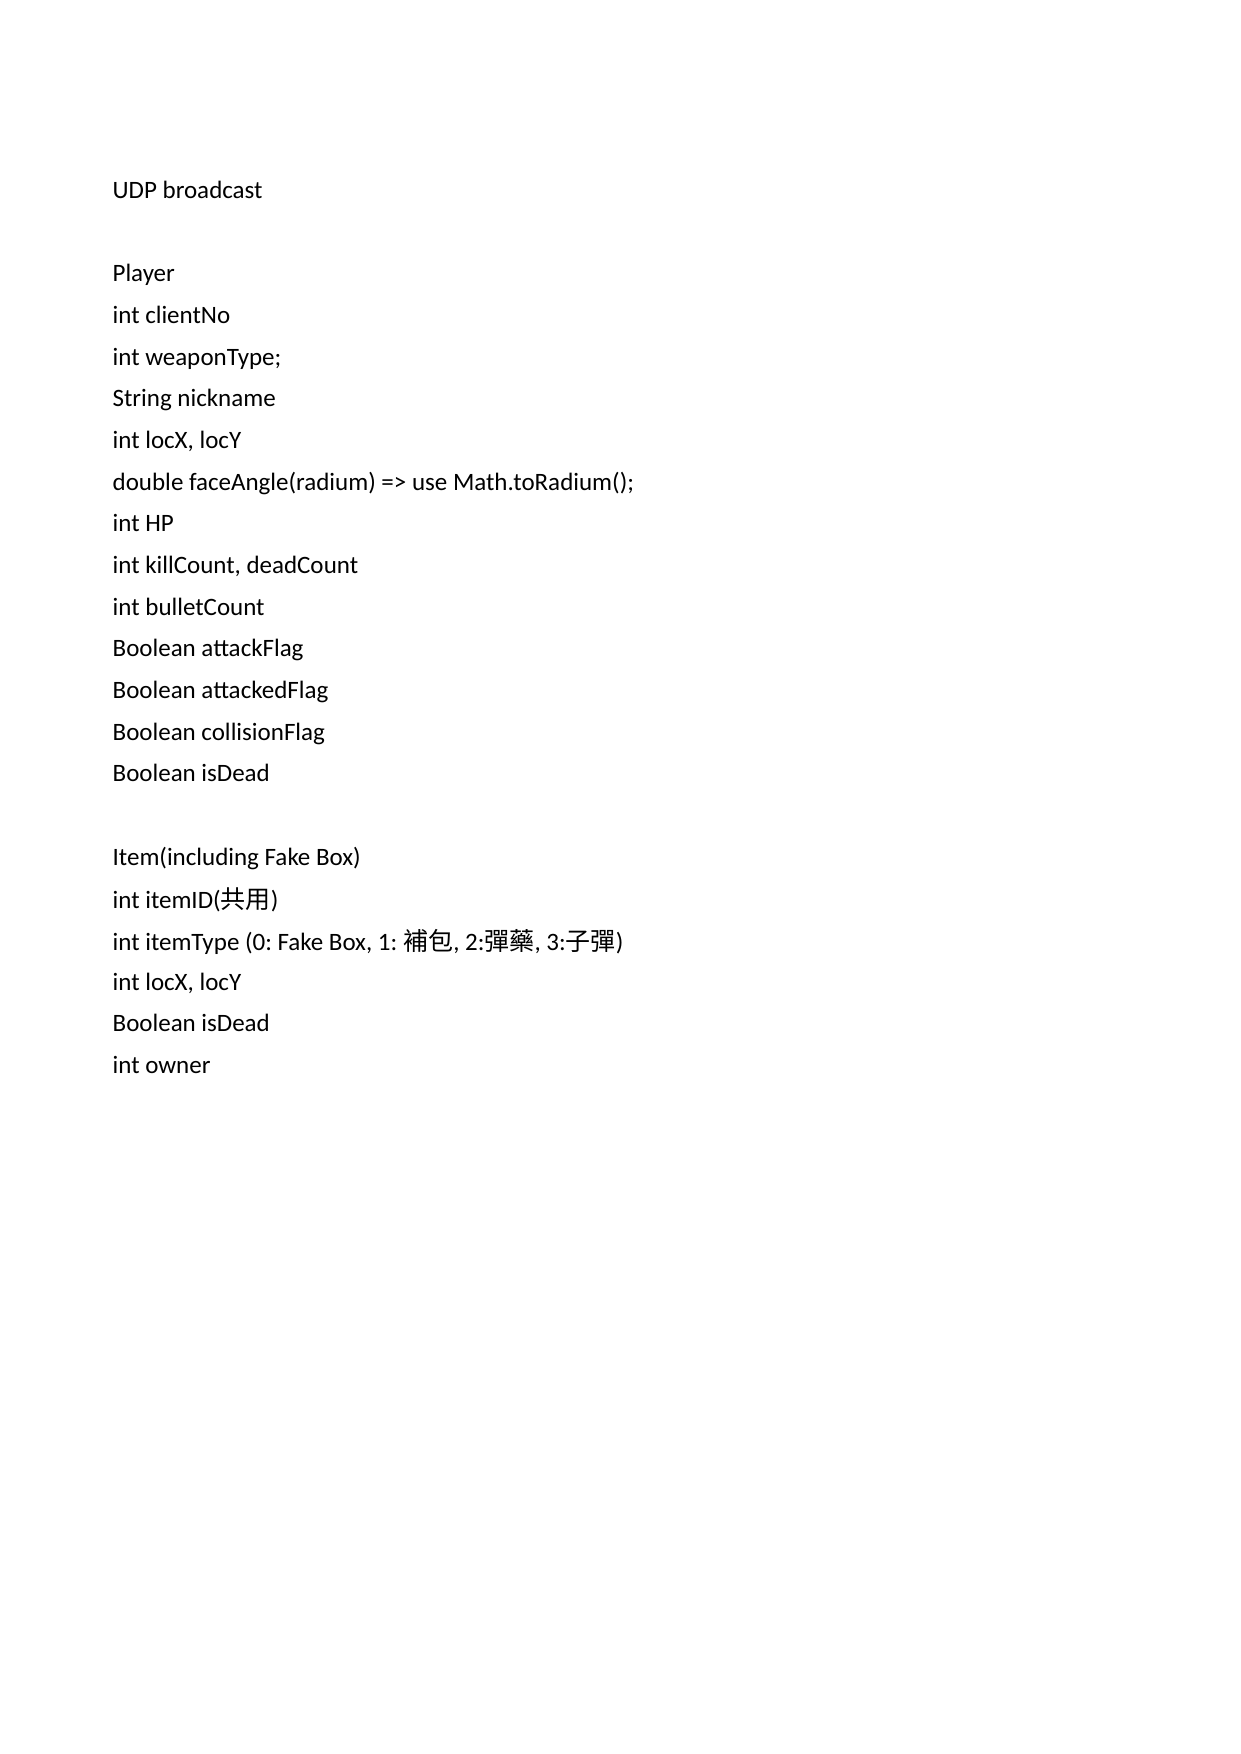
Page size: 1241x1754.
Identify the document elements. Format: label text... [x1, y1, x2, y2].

text UDP broadcast [112, 169, 1128, 210]
text int HP [112, 502, 1128, 544]
text double faceAngle(radium) => use Math.toRadium(); [112, 460, 1128, 502]
text int weaponType; [112, 335, 1128, 377]
text Item(including Fake Box) [112, 835, 1128, 877]
text Boolean isDead [112, 1002, 1128, 1044]
text int itemID(共用) [112, 877, 1128, 919]
text int bulletCount [112, 585, 1128, 627]
text int itemType (0: Fake Box, 1: 補包, 2:彈藥, 3:子彈) [112, 919, 1128, 960]
text Player [112, 252, 1128, 294]
text Boolean attackedFlag [112, 669, 1128, 710]
text Boolean attackFlag [112, 627, 1128, 669]
text Boolean collisionFlag [112, 710, 1128, 752]
text int locX, locY [112, 960, 1128, 1002]
text int killCount, deadCount [112, 544, 1128, 585]
text int locX, locY [112, 419, 1128, 460]
text String nickname [112, 377, 1128, 419]
text int owner [112, 1044, 1128, 1085]
text int clientNo [112, 294, 1128, 335]
text Boolean isDead [112, 752, 1128, 794]
